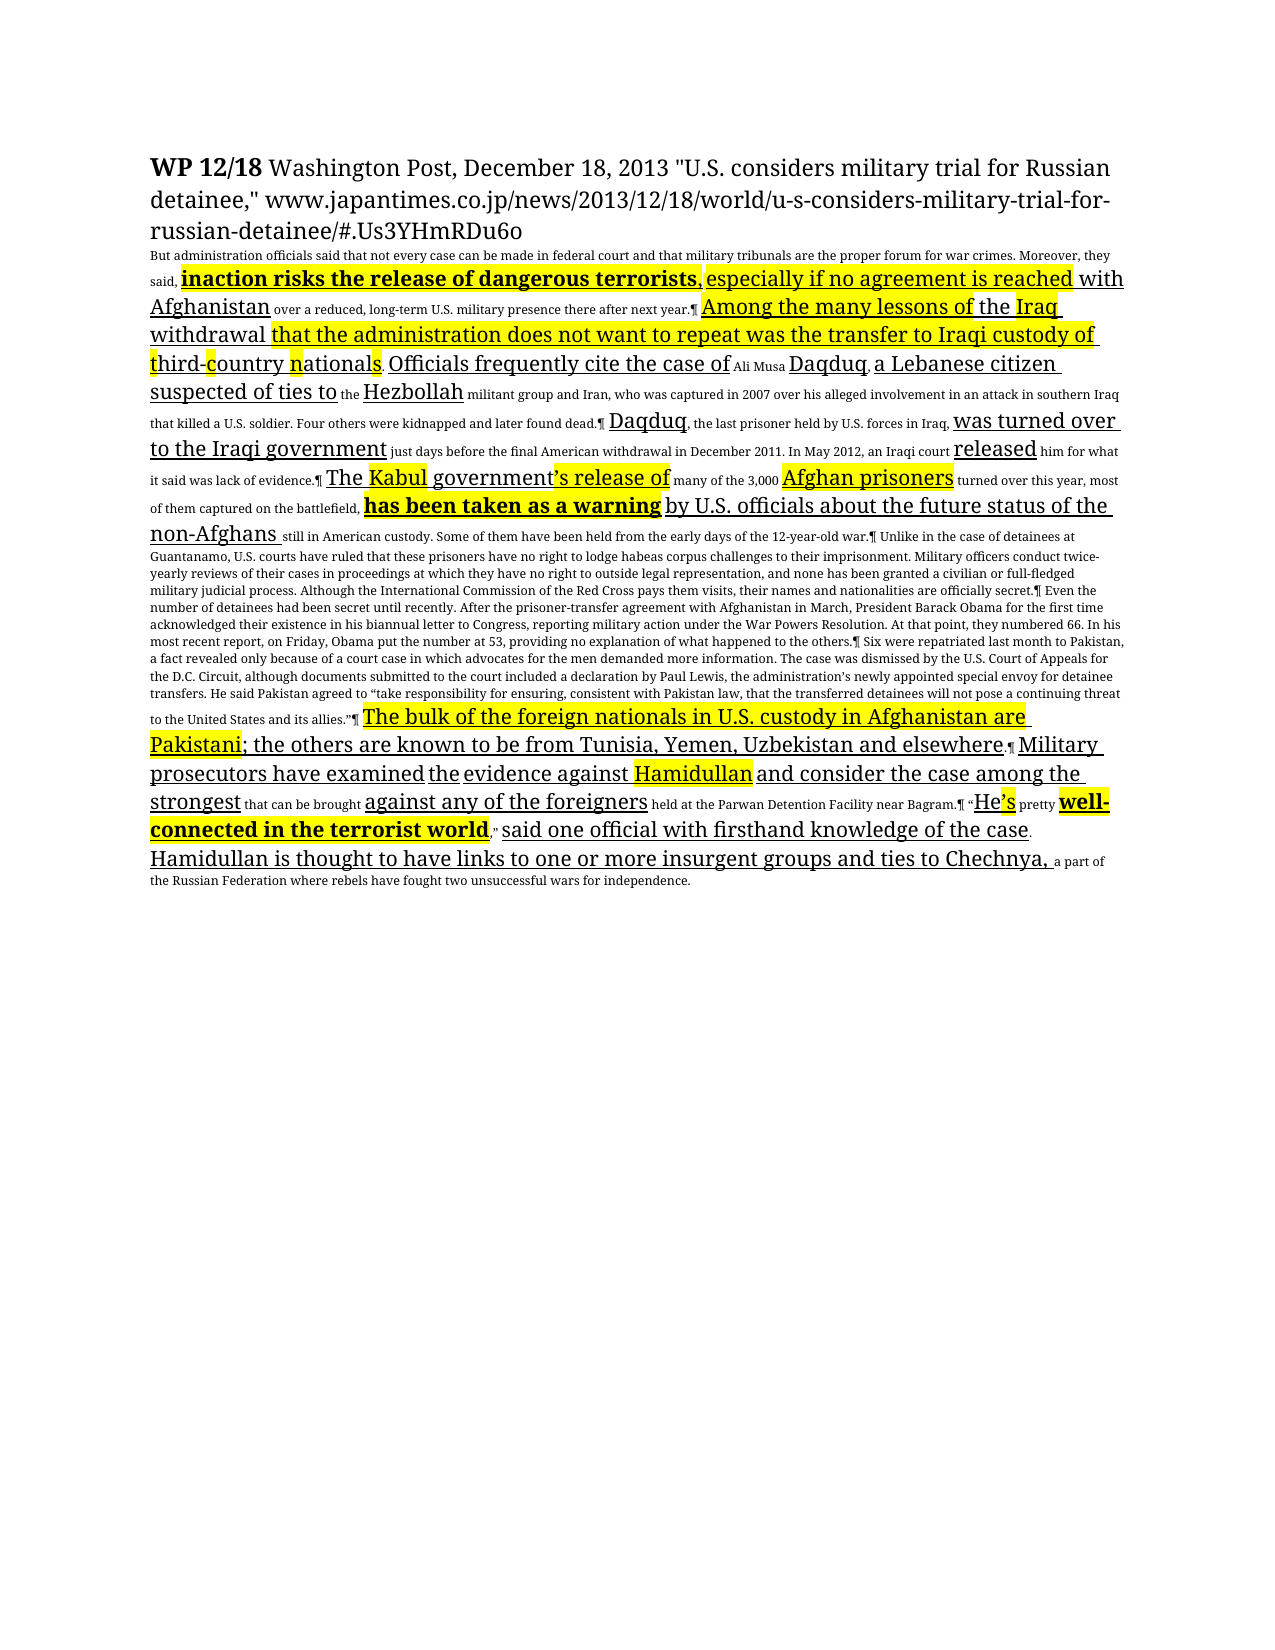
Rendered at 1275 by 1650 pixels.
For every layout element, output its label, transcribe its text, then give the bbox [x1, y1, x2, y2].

text But administration officials said that not every case can be made in federal court and that military tribunals are the proper forum for war crimes. Moreover, they said, inaction risks the release of dangerous terrorists, especially if no agreement is reached with Afghanistan over a reduced, long-term U.S. military presence there after next year.¶ Among the many lessons of the Iraq withdrawal that the administration does not want to repeat was the transfer to Iraqi custody of third-country nationals. Officials frequently cite the case of Ali Musa Daqduq, a Lebanese citizen suspected of ties to the Hezbollah militant group and Iran, who was captured in 2007 over his alleged involvement in an attack in southern Iraq that killed a U.S. soldier. Four others were kidnapped and later found dead.¶ Daqduq, the last prisoner held by U.S. forces in Iraq, was turned over to the Iraqi government just days before the final American withdrawal in December 2011. In May 2012, an Iraqi court released him for what it said was lack of evidence.¶ The Kabul government’s release of many of the 3,000 Afghan prisoners turned over this year, most of them captured on the battlefield, has been taken as a warning by U.S. officials about the future status of the non-Afghans still in American custody. Some of them have been held from the early days of the 12-year-old war.¶ Unlike in the case of detainees at Guantanamo, U.S. courts have ruled that these prisoners have no right to lodge habeas corpus challenges to their imprisonment. Military officers conduct twice-yearly reviews of their cases in proceedings at which they have no right to outside legal representation, and none has been granted a civilian or full-fledged military judicial process. Although the International Commission of the Red Cross pays them visits, their names and nationalities are officially secret.¶ Even the number of detainees had been secret until recently. After the prisoner-transfer agreement with Afghanistan in March, President Barack Obama for the first time acknowledged their existence in his biannual letter to Congress, reporting military action under the War Powers Resolution. At that point, they numbered 66. In his most recent report, on Friday, Obama put the number at 53, providing no explanation of what happened to the others.¶ Six were repatriated last month to Pakistan, a fact revealed only because of a court case in which advocates for the men demanded more information. The case was dismissed by the U.S. Court of Appeals for the D.C. Circuit, although documents submitted to the court included a declaration by Paul Lewis, the administration’s newly appointed special envoy for detainee transfers. He said Pakistan agreed to “take responsibility for ensuring, consistent with Pakistan law, that the transferred detainees will not pose a continuing threat to the United States and its allies.”¶ The bulk of the foreign nationals in U.S. custody in Afghanistan are Pakistani; the others are known to be from Tunisia, Yemen, Uzbekistan and elsewhere.¶ Military prosecutors have examined the evidence against Hamidullan and consider the case among the strongest that can be brought against any of the foreigners held at the Parwan Detention Facility near Bagram.¶ “He’s pretty well-connected in the terrorist world,” said one official with firsthand knowledge of the case. Hamidullan is thought to have links to one or more insurgent groups and ties to Chechnya, a part of the Russian Federation where rebels have fought two unsuccessful wars for independence. [150, 247, 1125, 889]
text WP 12/18 Washington Post, December 18, 2013 "U.S. considers military trial for Russian detainee," www.japantimes.co.jp/news/2013/12/18/world/u-s-considers-military-trial-for-russian-detainee/#.Us3YHmRDu6o [150, 150, 1125, 247]
